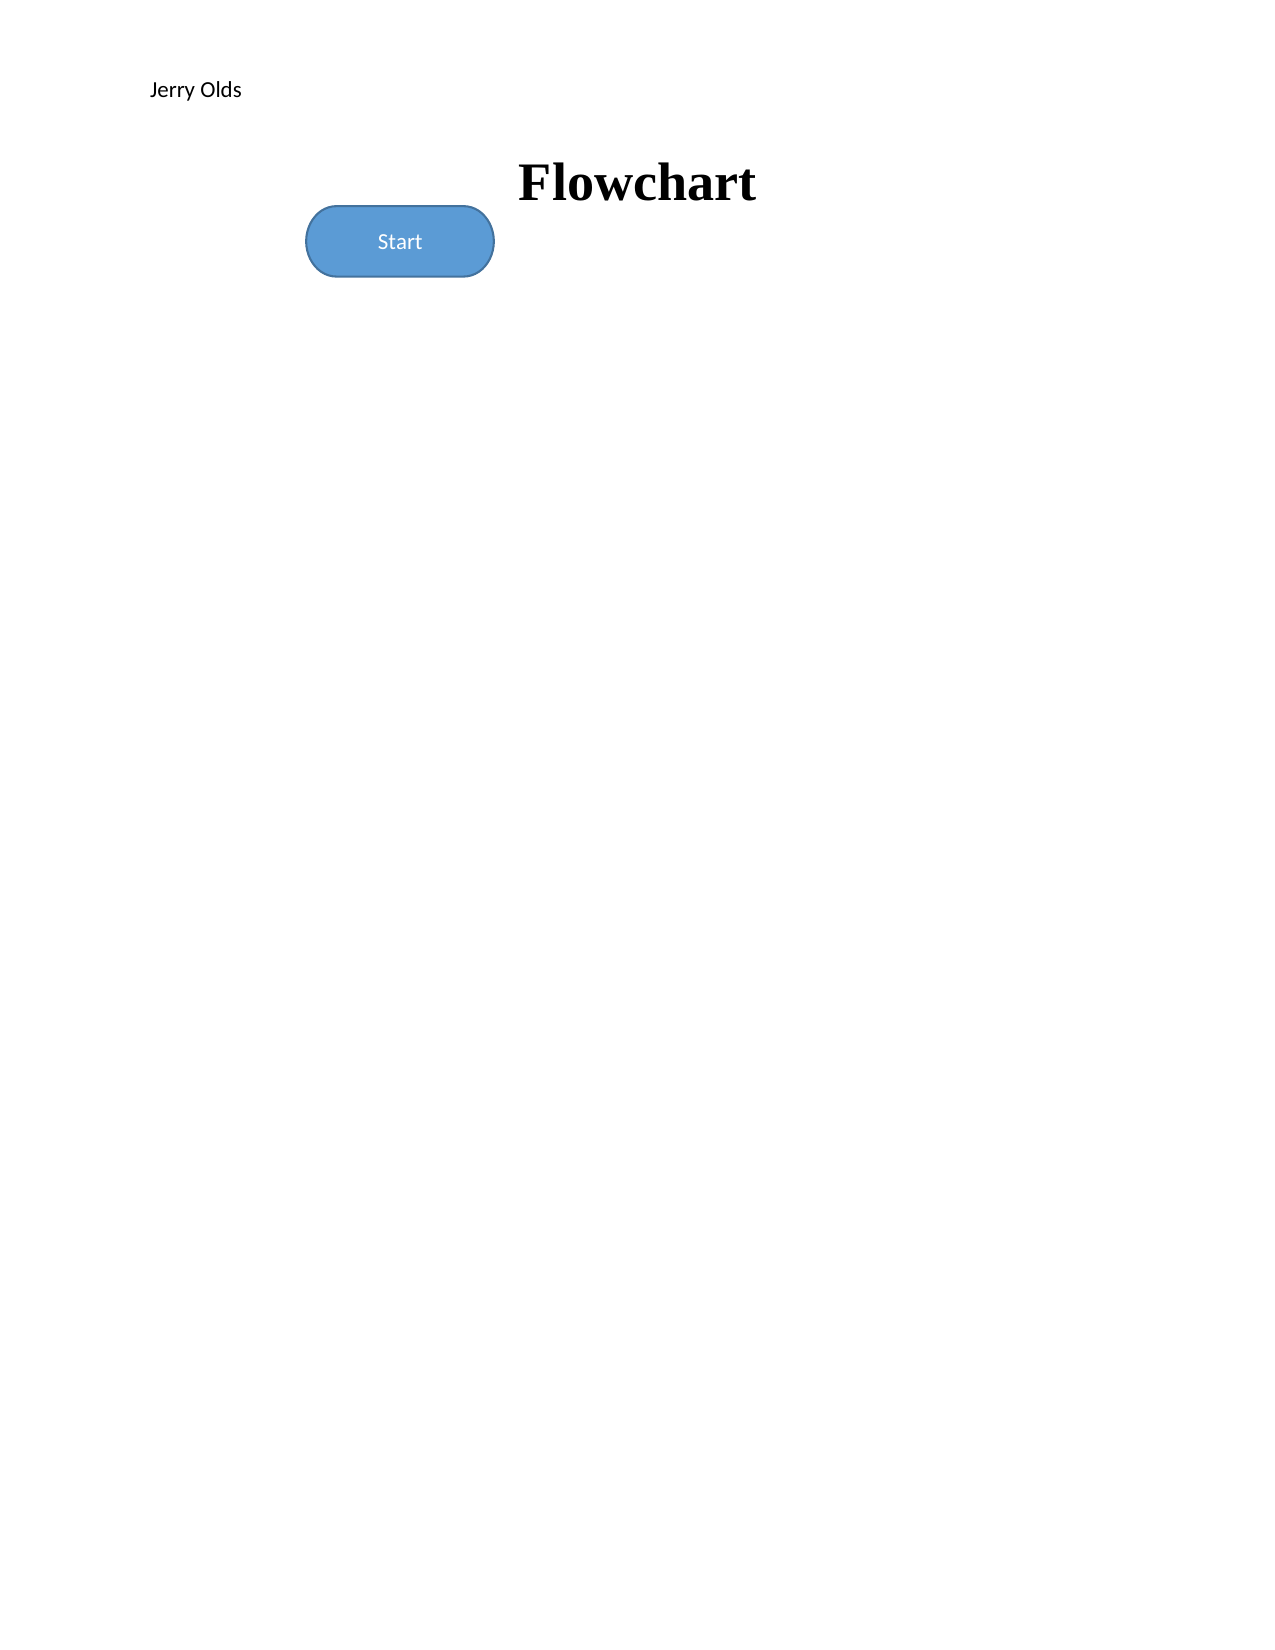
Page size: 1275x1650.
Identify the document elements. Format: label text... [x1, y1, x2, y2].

text Flowchart [150, 150, 1125, 212]
